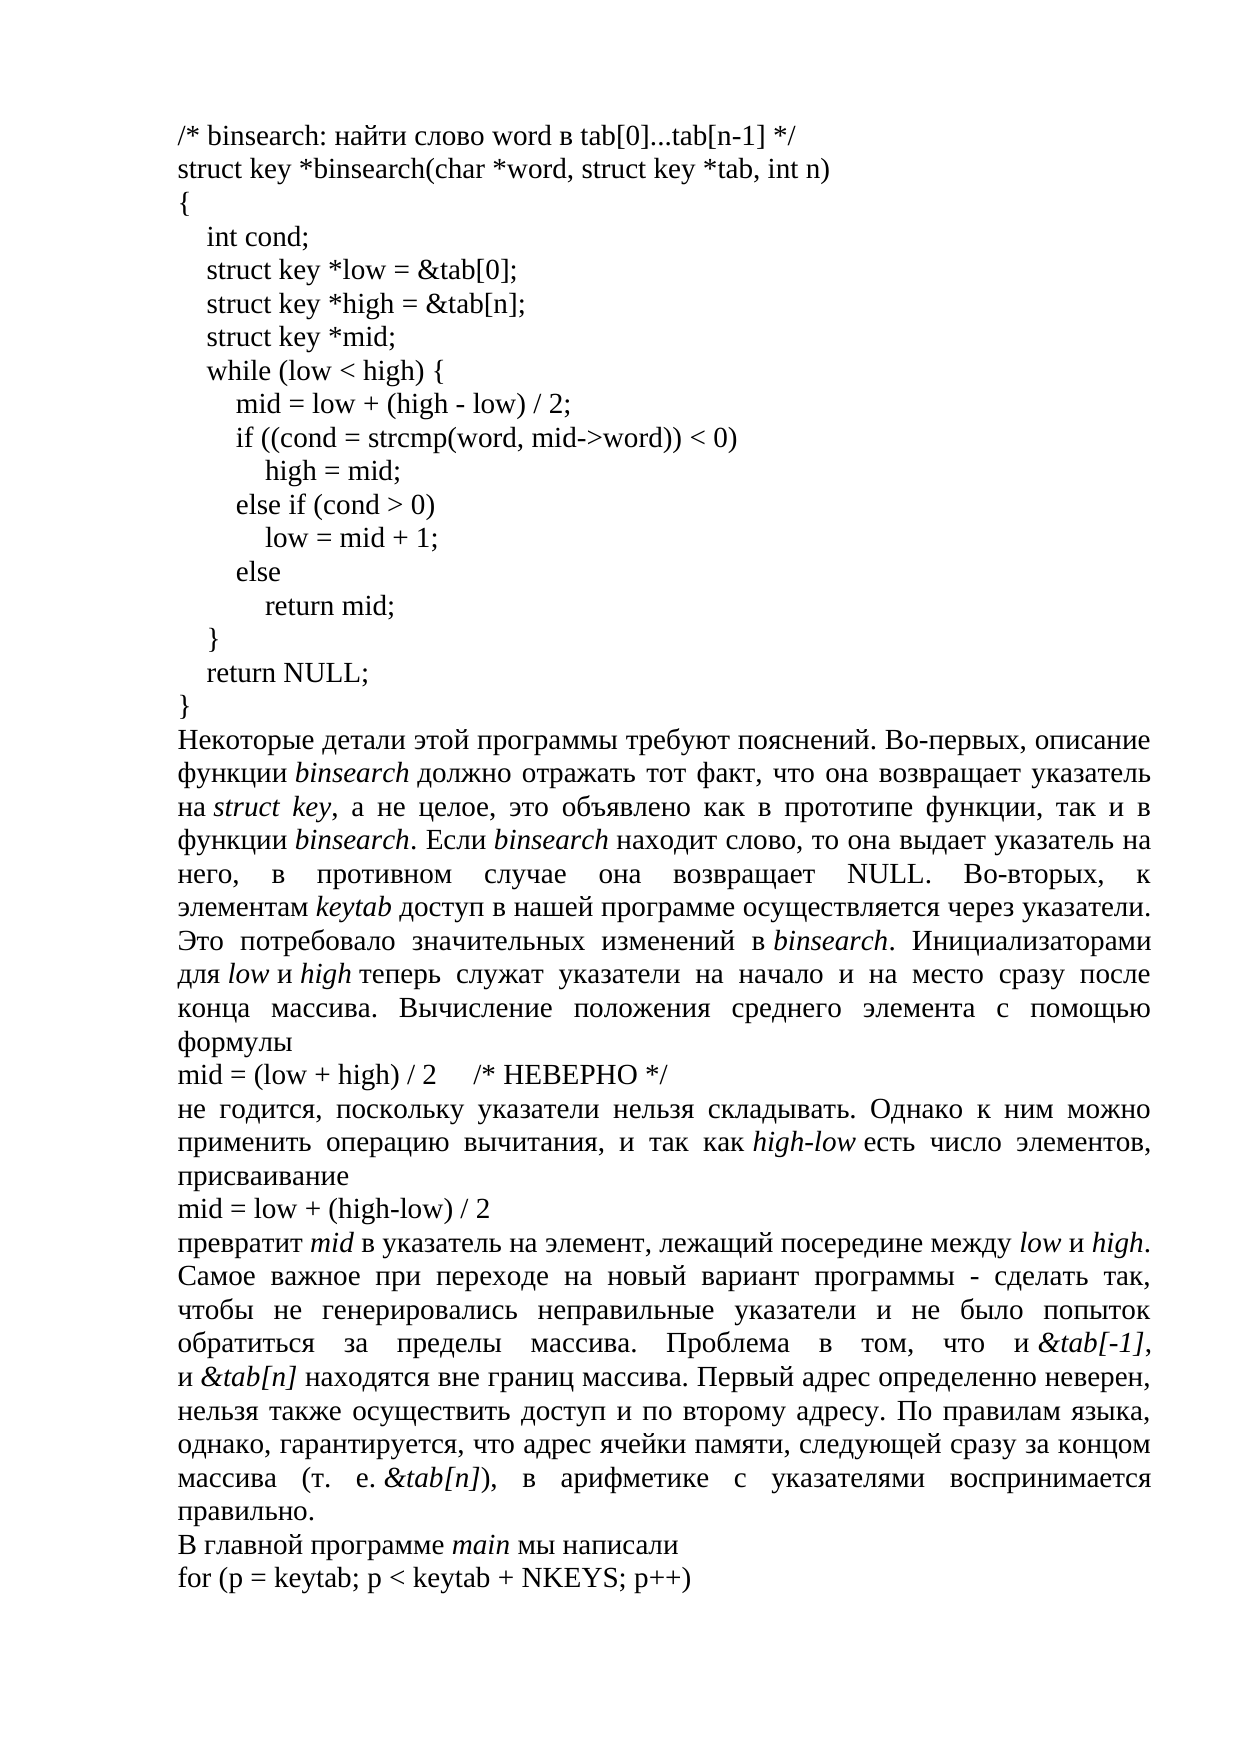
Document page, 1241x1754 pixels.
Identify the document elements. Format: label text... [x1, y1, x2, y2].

text mid = low + (high-low) / 2 [177, 1191, 1152, 1225]
text else if (cond > 0) [177, 487, 1152, 521]
text struct key *high = &tab[n]; [177, 286, 1152, 319]
text { [177, 185, 1152, 219]
text struct key *binsearch(char *word, struct key *tab, int n) [177, 152, 1152, 185]
text Некоторые детали этой программы требуют пояснений. Во-первых, описание функции binsearch должно отражать тот факт, что она возвращает указатель на struct key, а не целое, это объявлено как в прототипе функции, так и в функции binsearch. Если binsearch находит слово, то она выдает указатель на него, в противном случае она возвращает NULL. Во-вторых, к элементам keytab доступ в нашей программе осуществляется через указатели. Это потребовало значительных изменений в binsearch. Инициализаторами для low и high теперь служат указатели на начало и на место сразу после конца массива. Вычисление положения среднего элемента с помощью формулы [177, 722, 1152, 1057]
text high = mid; [177, 453, 1152, 487]
text struct key *mid; [177, 319, 1152, 353]
text mid = (low + high) / 2 /* НЕВЕРНО */ [177, 1057, 1152, 1091]
text int cond; [177, 219, 1152, 252]
text не годится, поскольку указатели нельзя складывать. Однако к ним можно применить операцию вычитания, и так как high-low есть число элементов, присваивание [177, 1091, 1152, 1191]
text struct key *low = &tab[0]; [177, 252, 1152, 286]
text В главной программе main мы написали [177, 1527, 1152, 1560]
text } [177, 621, 1152, 655]
text else [177, 554, 1152, 588]
text return mid; [177, 588, 1152, 621]
text if ((cond = strcmp(word, mid->word)) < 0) [177, 420, 1152, 453]
text /* binsearch: найти слово word в tab[0]...tab[n-1] */ [177, 118, 1152, 152]
text Самое важное при переходе на новый вариант программы - сделать так, чтобы не генерировались неправильные указатели и не было попыток обратиться за пределы массива. Проблема в том, что и &tab[-1], и &tab[n] находятся вне границ массива. Первый адрес определенно неверен, нельзя также осуществить доступ и по второму адресу. По правилам языка, однако, гарантируется, что адрес ячейки памяти, следующей сразу за концом массива (т. е. &tab[n]), в арифметике с указателями воспринимается правильно. [177, 1258, 1152, 1527]
text while (low < high) { [177, 353, 1152, 386]
text for (р = keytab; р < keytab + NKEYS; р++) [177, 1560, 1152, 1594]
text low = mid + 1; [177, 521, 1152, 554]
text return NULL; [177, 655, 1152, 688]
text } [177, 688, 1152, 722]
text превратит mid в указатель на элемент, лежащий посередине между low и high. [177, 1225, 1152, 1258]
text mid = low + (high - low) / 2; [177, 386, 1152, 420]
